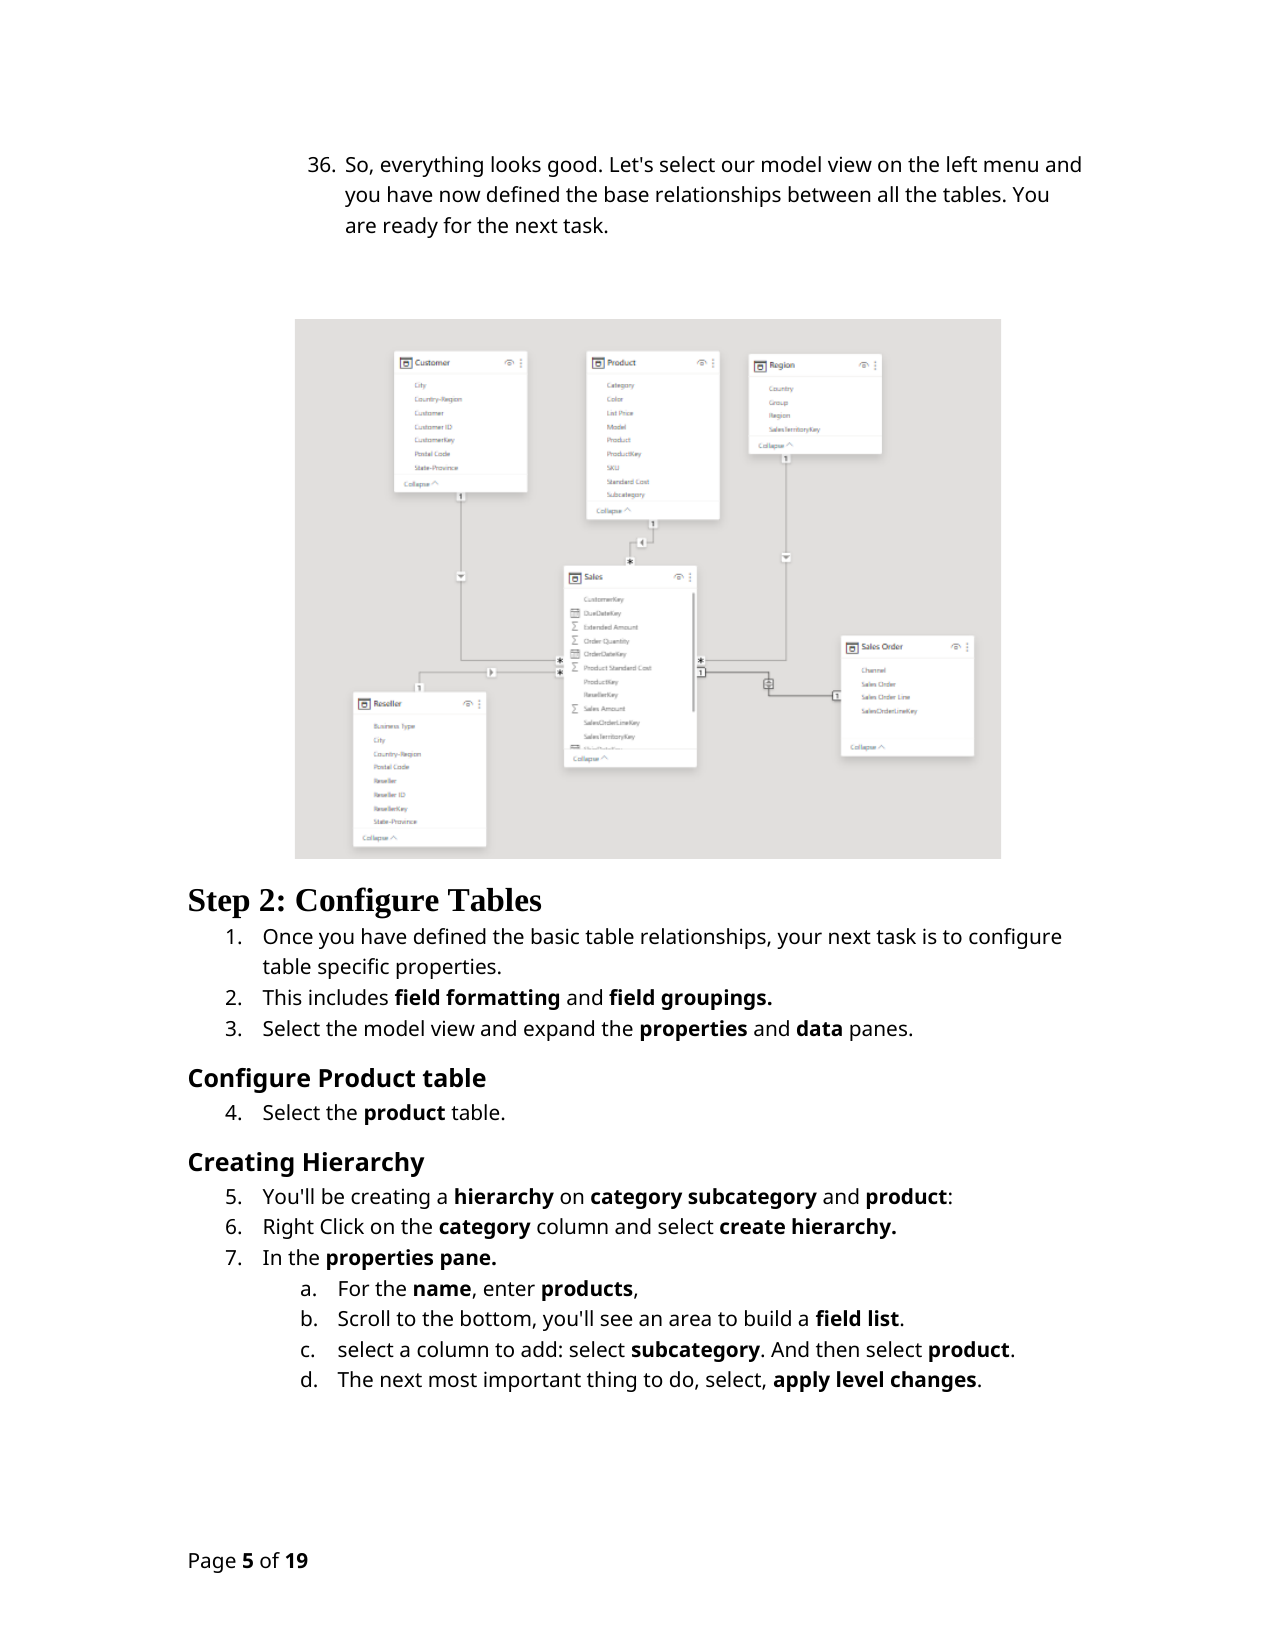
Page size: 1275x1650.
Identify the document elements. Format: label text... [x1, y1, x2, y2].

list You'll be creating a hierarchy on category subcategory and product: [225, 1182, 1087, 1210]
list This includes field formatting and field groupings. [225, 983, 1087, 1012]
list Scroll to the bottom, you'll see an area to build a field list. [300, 1304, 1087, 1333]
list So, everything looks good. Let's select our model view on the left menu and you have now defined the base relationships between all the tables. You are ready for the next task. [307, 150, 1087, 240]
picture [294, 319, 1002, 859]
list Select the model view and expand the properties and data panes. [225, 1014, 1087, 1042]
list Select the product table. [225, 1098, 1087, 1126]
subtitle Configure Product table [187, 1061, 1087, 1095]
list Once you have defined the basic table relationships, your next task is to configure table specific properties. [225, 922, 1087, 981]
subtitle Creating Hierarchy [187, 1145, 1087, 1179]
list For the name, enter products, [300, 1274, 1087, 1302]
list The next most important thing to do, select, apply level changes. [300, 1366, 1087, 1394]
list Right Click on the category column and select create hierarchy. [225, 1212, 1087, 1241]
list select a column to add: select subcategory. And then select product. [300, 1335, 1087, 1363]
list In the properties pane. [225, 1243, 1087, 1272]
